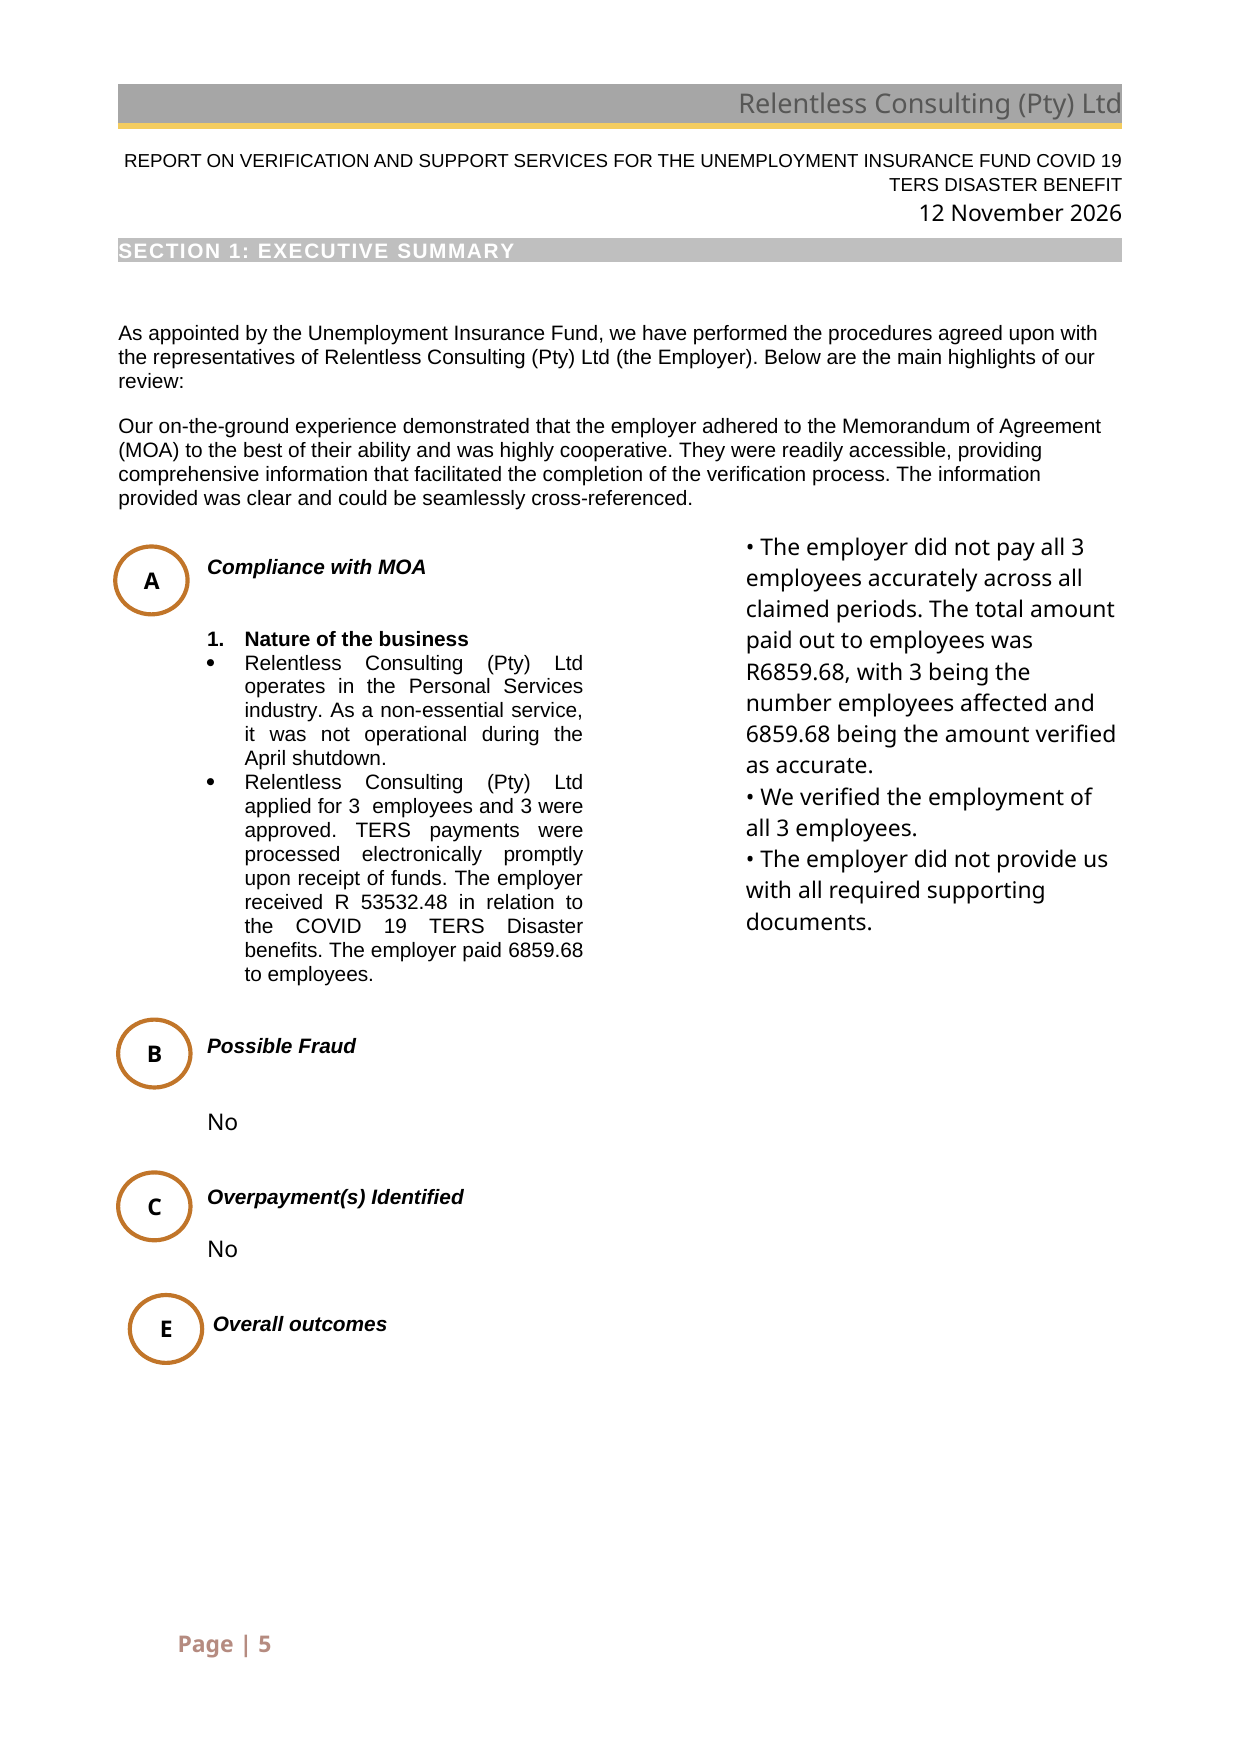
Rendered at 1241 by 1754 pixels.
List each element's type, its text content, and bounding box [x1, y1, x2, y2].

text As appointed by the Unemployment Insurance Fund, we have performed the procedures agreed upon with the representatives of Relentless Consulting (Pty) Ltd (the Employer). Below are the main highlights of our review: [118, 321, 1122, 393]
list Nature of the business [207, 626, 583, 650]
text No [207, 1233, 583, 1264]
text Possible Fraud [207, 1034, 583, 1058]
text Overpayment(s) Identified [207, 1185, 583, 1209]
text SECTION 1: EXECUTIVE SUMMARY [118, 238, 1122, 262]
text Our on-the-ground experience demonstrated that the employer adhered to the Memorandum of Agreement (MOA) to the best of their ability and was highly cooperative. They were readily accessible, providing comprehensive information that facilitated the completion of the verification process. The information provided was clear and could be seamlessly cross-referenced. [118, 414, 1122, 510]
text No [207, 1106, 583, 1137]
text • The employer did not pay all 3 employees accurately across all claimed periods. The total amount paid out to employees was R6859.68, with 3 being the number employees affected and 6859.68 being the amount verified as accurate. • We verified the employment of all 3 employees. • The employer did not provide us with all required supporting documents. [746, 531, 1122, 968]
list Relentless Consulting (Pty) Ltd operates in the Personal Services industry. As a non-essential service, it was not operational during the April shutdown. [207, 650, 583, 770]
text Compliance with MOA [207, 554, 583, 578]
list Relentless Consulting (Pty) Ltd applied for 3 employees and 3 were approved. TERS payments were processed electronically promptly upon receipt of funds. The employer received R 53532.48 in relation to the COVID 19 TERS Disaster benefits. The employer paid 6859.68 to employees. [207, 770, 583, 986]
text Overall outcomes [207, 1312, 583, 1336]
